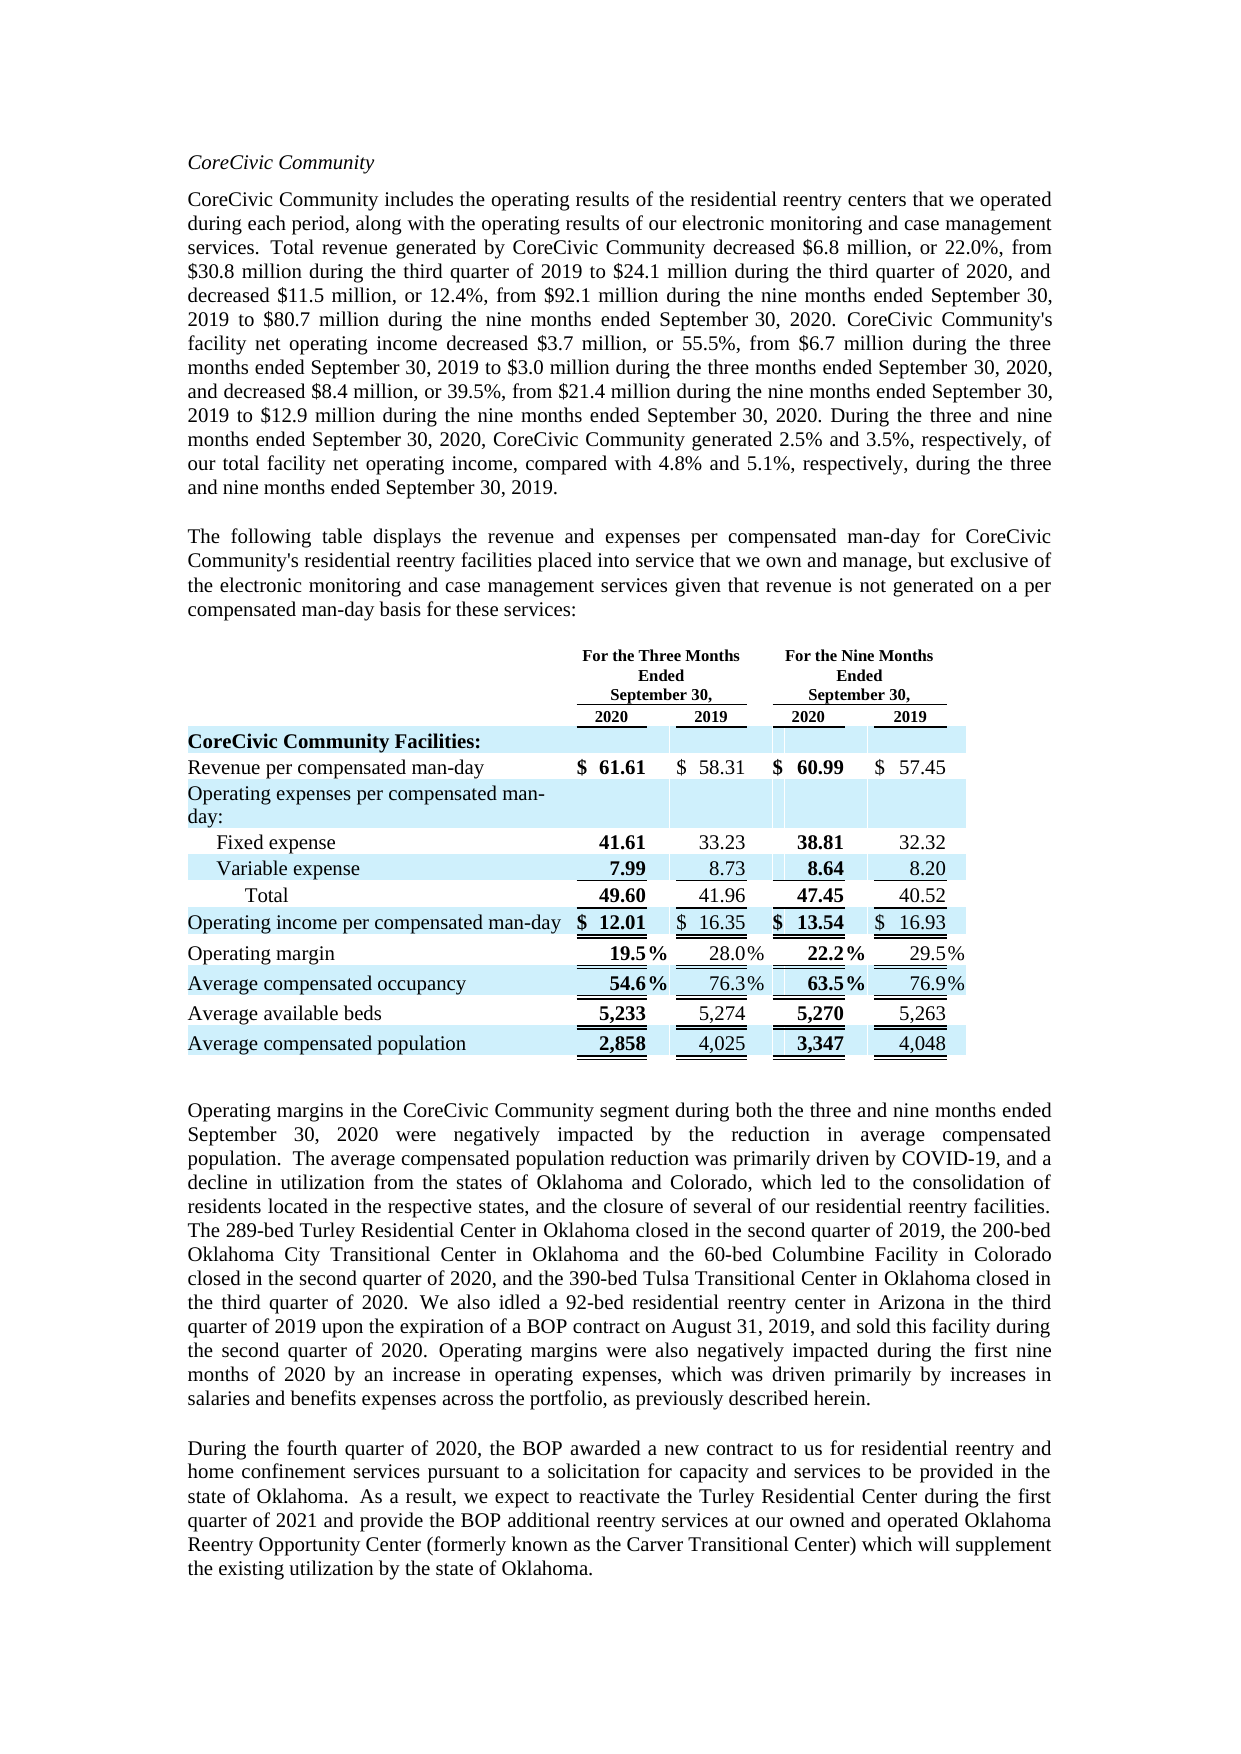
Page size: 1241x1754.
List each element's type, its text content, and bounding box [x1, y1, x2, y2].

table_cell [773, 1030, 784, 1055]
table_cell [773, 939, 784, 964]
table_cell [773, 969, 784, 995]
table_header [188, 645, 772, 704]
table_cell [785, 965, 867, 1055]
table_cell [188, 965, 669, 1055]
text CoreCivic Community [187, 150, 1053, 174]
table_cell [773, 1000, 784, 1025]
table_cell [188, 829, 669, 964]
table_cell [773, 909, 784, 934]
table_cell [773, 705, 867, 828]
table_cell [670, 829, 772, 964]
text The following table displays the revenue and expenses per compensated man-day for CoreCivic Community's residential reentry facilities placed into service that we own and manage, but exclusive of the electronic monitoring and case management services given that revenue is not generated on a per compensated man-day basis for these services: [187, 524, 1053, 621]
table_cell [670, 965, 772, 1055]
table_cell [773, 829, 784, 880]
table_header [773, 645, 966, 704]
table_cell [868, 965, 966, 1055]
text Operating margins in the CoreCivic Community segment during both the three and nine months ended September 30, 2020 were negatively impacted by the reduction in average compensated population. The average compensated population reduction was primarily driven by COVID-19, and a decline in utilization from the states of Oklahoma and Colorado, which led to the consolidation of residents located in the respective states, and the closure of several of our residential reentry facilities. The 289-bed Turley Residential Center in Oklahoma closed in the second quarter of 2019, the 200-bed Oklahoma City Transitional Center in Oklahoma and the 60-bed Columbine Facility in Colorado closed in the second quarter of 2020, and the 390-bed Tulsa Transitional Center in Oklahoma closed in the third quarter of 2020. We also idled a 92-bed residential reentry center in Arizona in the third quarter of 2019 upon the expiration of a BOP contract on August 31, 2019, and sold this facility during the second quarter of 2020. Operating margins were also negatively impacted during the first nine months of 2020 by an increase in operating expenses, which was driven primarily by increases in salaries and benefits expenses across the portfolio, as previously described herein. [187, 1098, 1053, 1410]
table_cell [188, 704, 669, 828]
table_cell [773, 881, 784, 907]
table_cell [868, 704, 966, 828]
text CoreCivic Community includes the operating results of the residential reentry centers that we operated during each period, along with the operating results of our electronic monitoring and case management services. Total revenue generated by CoreCivic Community decreased $6.8 million, or 22.0%, from $30.8 million during the third quarter of 2019 to $24.1 million during the third quarter of 2020, and decreased $11.5 million, or 12.4%, from $92.1 million during the nine months ended September 30, 2019 to $80.7 million during the nine months ended September 30, 2020. CoreCivic Community's facility net operating income decreased $3.7 million, or 55.5%, from $6.7 million during the three months ended September 30, 2019 to $3.0 million during the three months ended September 30, 2020, and decreased $8.4 million, or 39.5%, from $21.4 million during the nine months ended September 30, 2019 to $12.9 million during the nine months ended September 30, 2020. During the three and nine months ended September 30, 2020, CoreCivic Community generated 2.5% and 3.5%, respectively, of our total facility net operating income, compared with 4.8% and 5.1%, respectively, during the three and nine months ended September 30, 2019. [187, 187, 1053, 499]
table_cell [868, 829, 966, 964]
text During the fourth quarter of 2020, the BOP awarded a new contract to us for residential reentry and home confinement services pursuant to a solicitation for capacity and services to be provided in the state of Oklahoma. As a result, we expect to reactivate the Turley Residential Center during the first quarter of 2021 and provide the BOP additional reentry services at our owned and operated Oklahoma Reentry Opportunity Center (formerly known as the Carver Transitional Center) which will supplement the existing utilization by the state of Oklahoma. [187, 1435, 1053, 1580]
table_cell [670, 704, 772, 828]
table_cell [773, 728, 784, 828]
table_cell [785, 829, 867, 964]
